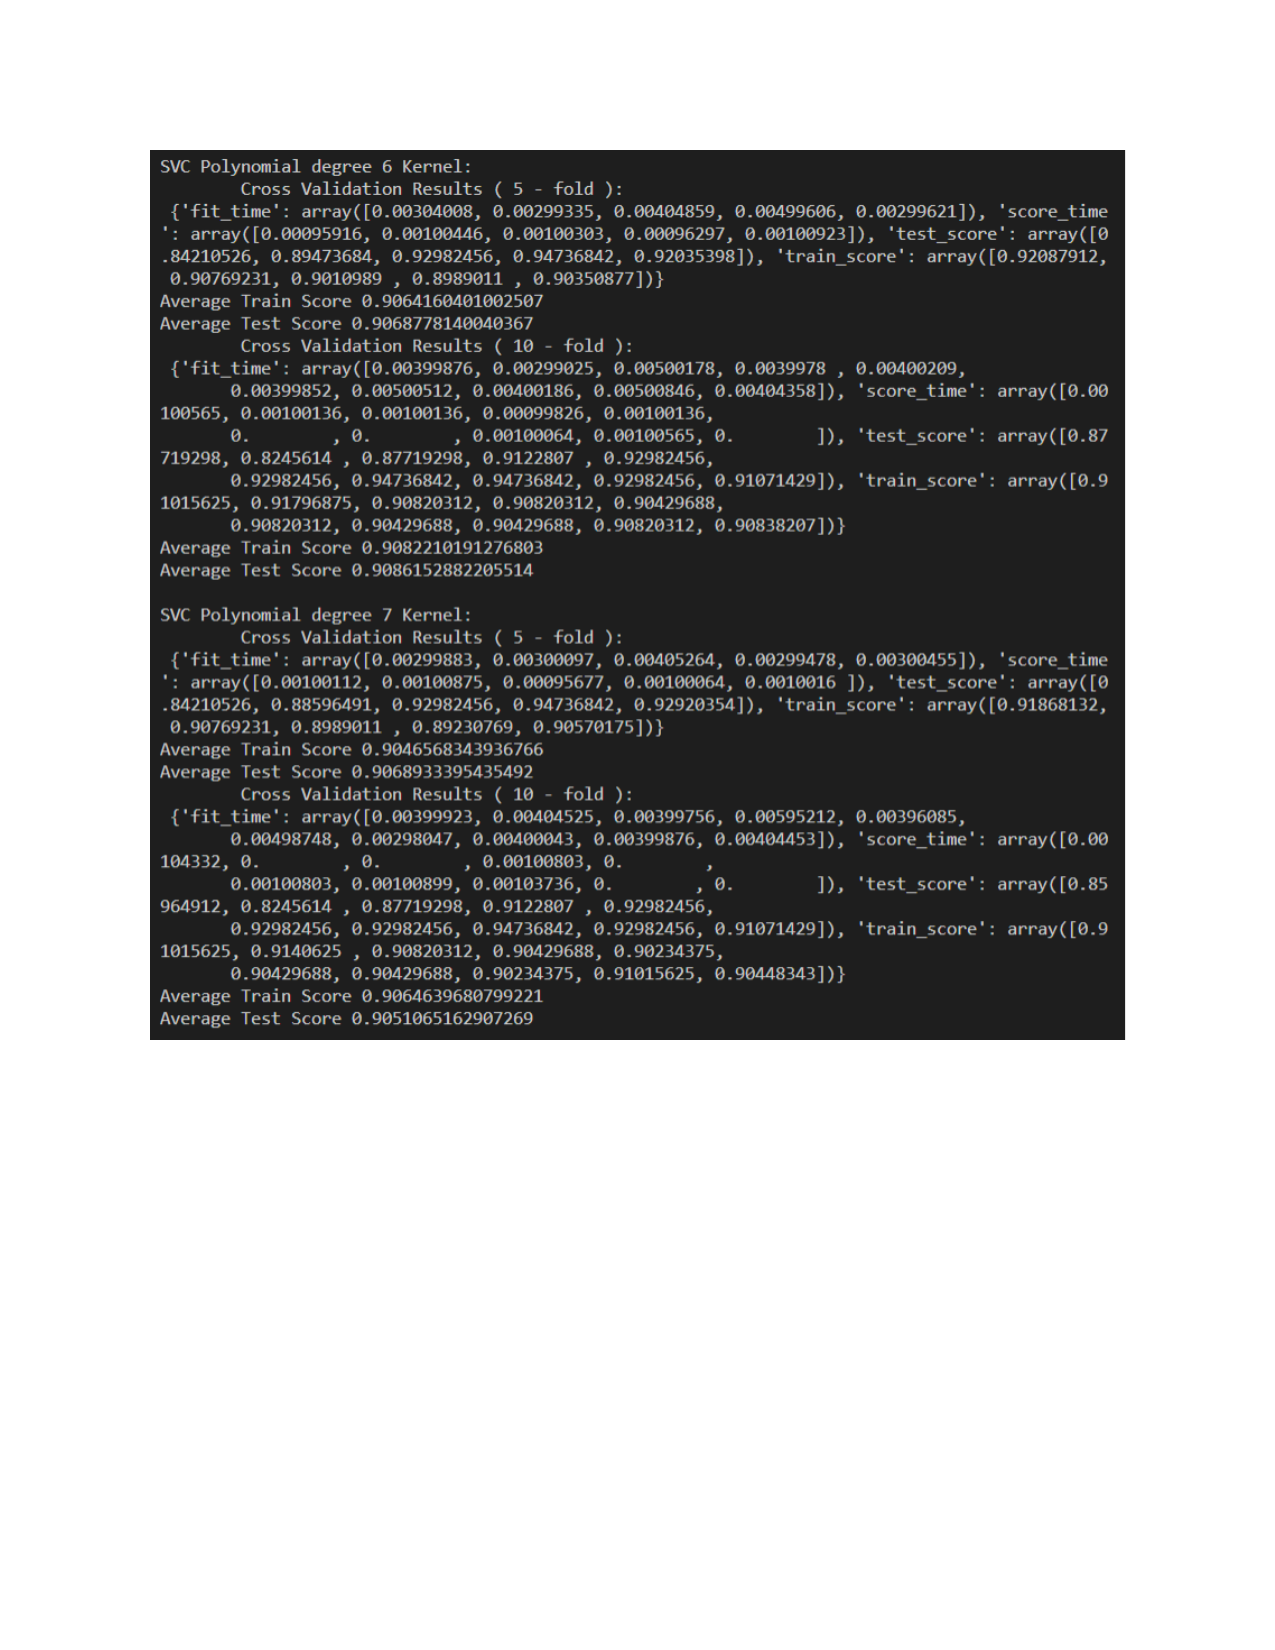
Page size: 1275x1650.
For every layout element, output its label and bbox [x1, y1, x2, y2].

picture [150, 150, 1125, 1040]
